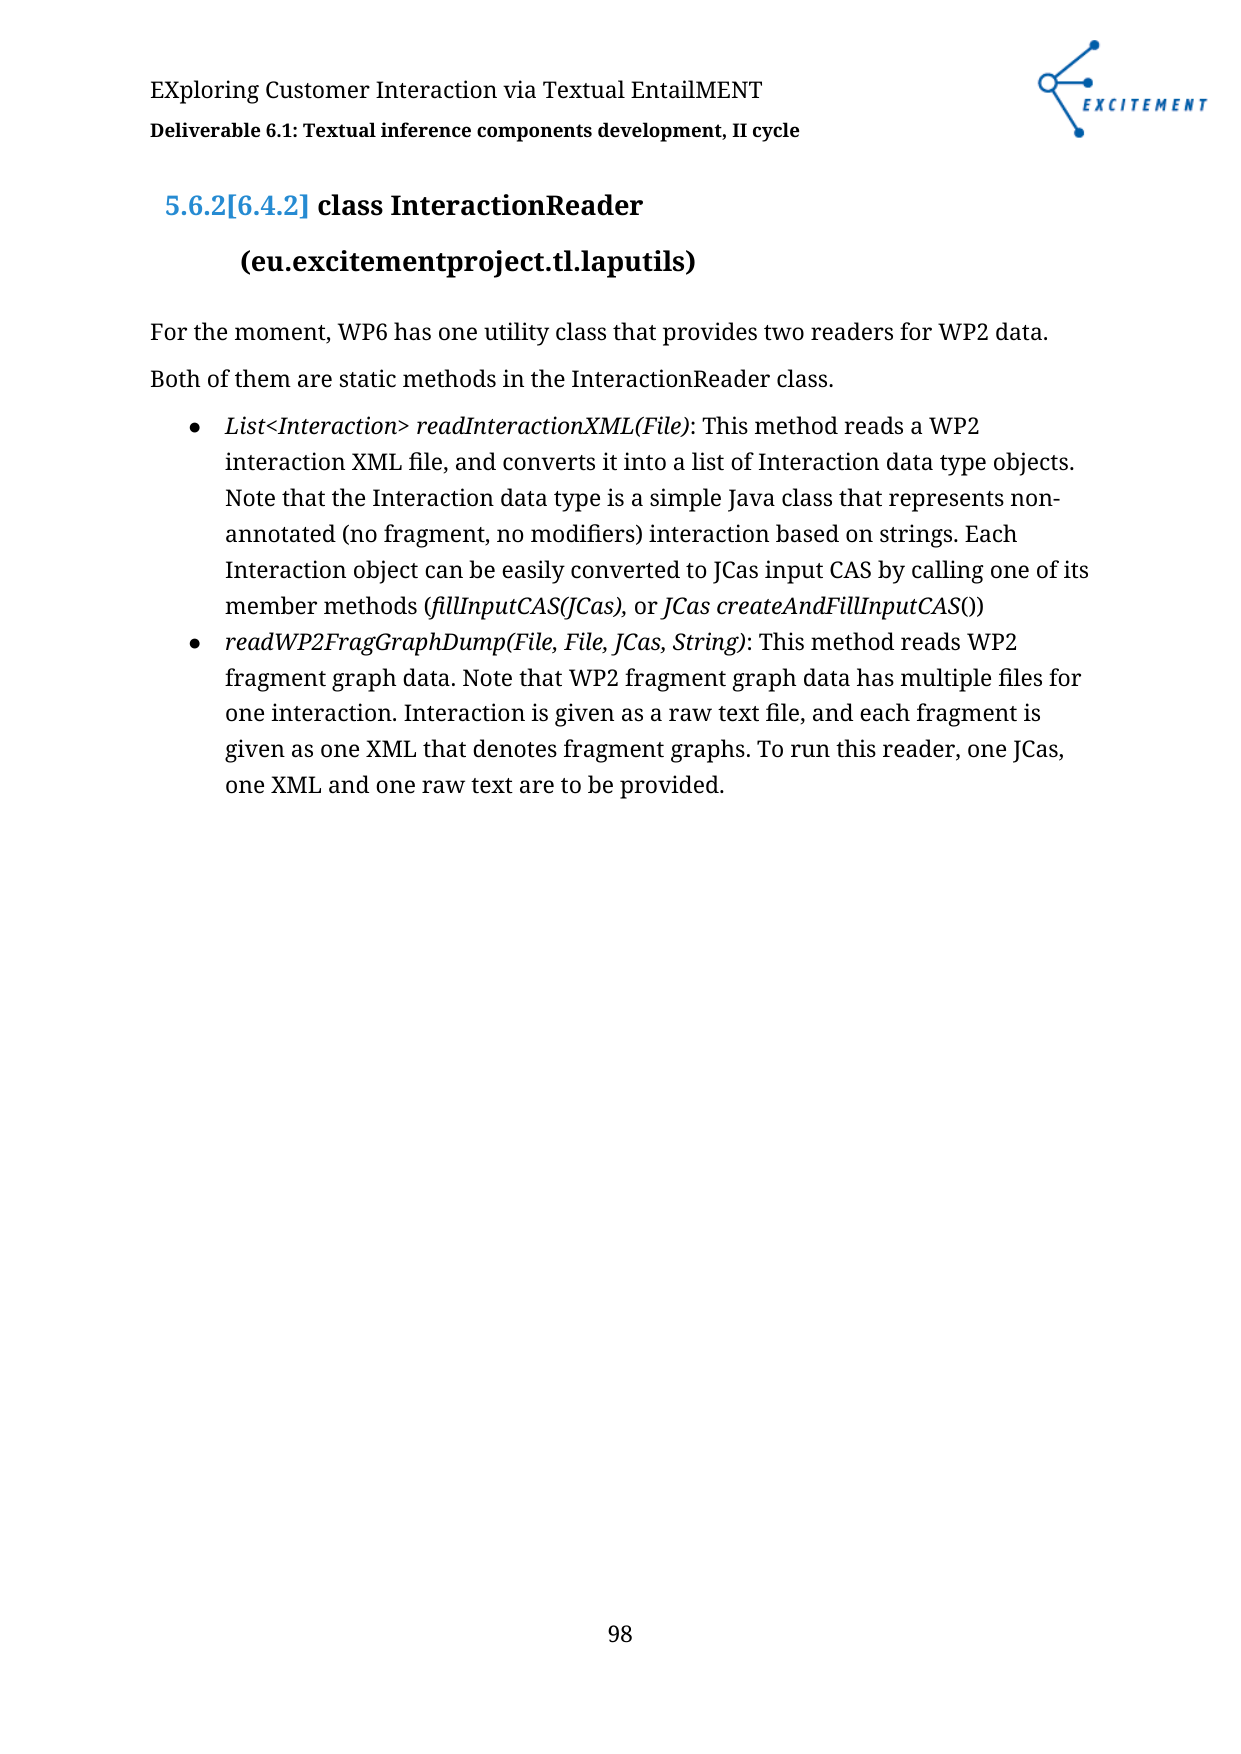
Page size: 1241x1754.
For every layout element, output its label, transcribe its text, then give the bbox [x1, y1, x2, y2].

text For the moment, WP6 has one utility class that provides two readers for WP2 data. Both of them are static methods in the InteractionReader class. [150, 316, 1090, 394]
subtitle class InteractionReader (eu.excitementproject.tl.laputils) [165, 187, 1090, 279]
list List<Interaction> readInteractionXML(File): This method reads a WP2 interaction XML file, and converts it into a list of Interaction data type objects. Note that the Interaction data type is a simple Java class that represents non-annotated (no fragment, no modifiers) interaction based on strings. Each Interaction object can be easily converted to JCas input CAS by calling one of its member methods (fillInputCAS(JCas), or JCas createAndFillInputCAS()) [188, 410, 1090, 621]
picture [1028, 29, 1212, 152]
list readWP2FragGraphDump(File, File, JCas, String): This method reads WP2 fragment graph data. Note that WP2 fragment graph data has multiple files for one interaction. Interaction is given as a raw text file, and each fragment is given as one XML that denotes fragment graphs. To run this reader, one JCas, one XML and one raw text are to be provided. [188, 626, 1090, 801]
